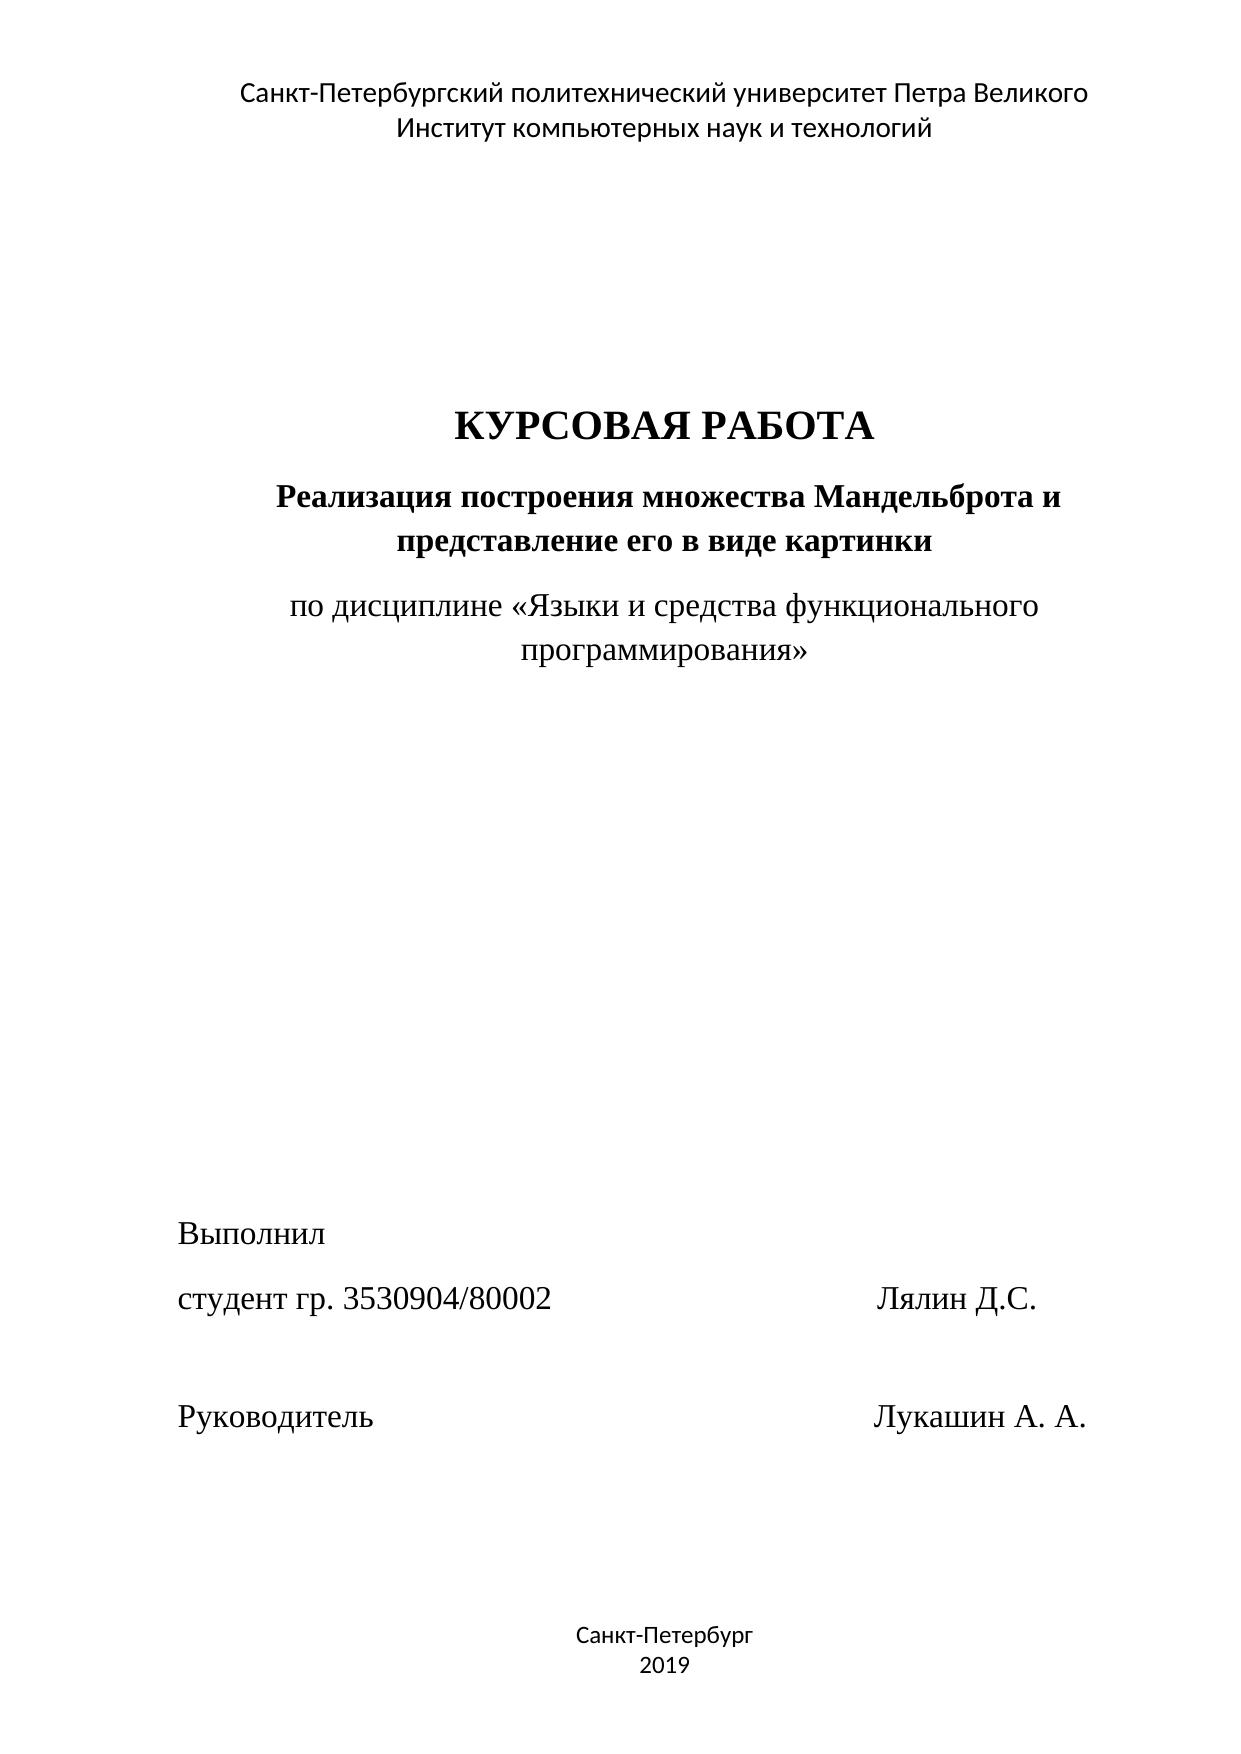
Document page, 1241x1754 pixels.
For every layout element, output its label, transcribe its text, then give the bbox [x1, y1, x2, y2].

text студент гр. 3530904/80002 Лялин Д.С. [177, 1278, 1152, 1316]
text Руководитель Лукашин А. А. [177, 1396, 1152, 1434]
text КУРСОВАЯ РАБОТА [177, 400, 1152, 448]
text Реализация построения множества Мандельброта и представление его в виде картинки [177, 476, 1152, 558]
text по дисциплине «Языки и средства функционального программирования» [177, 585, 1152, 667]
text Выполнил [177, 1213, 1152, 1251]
